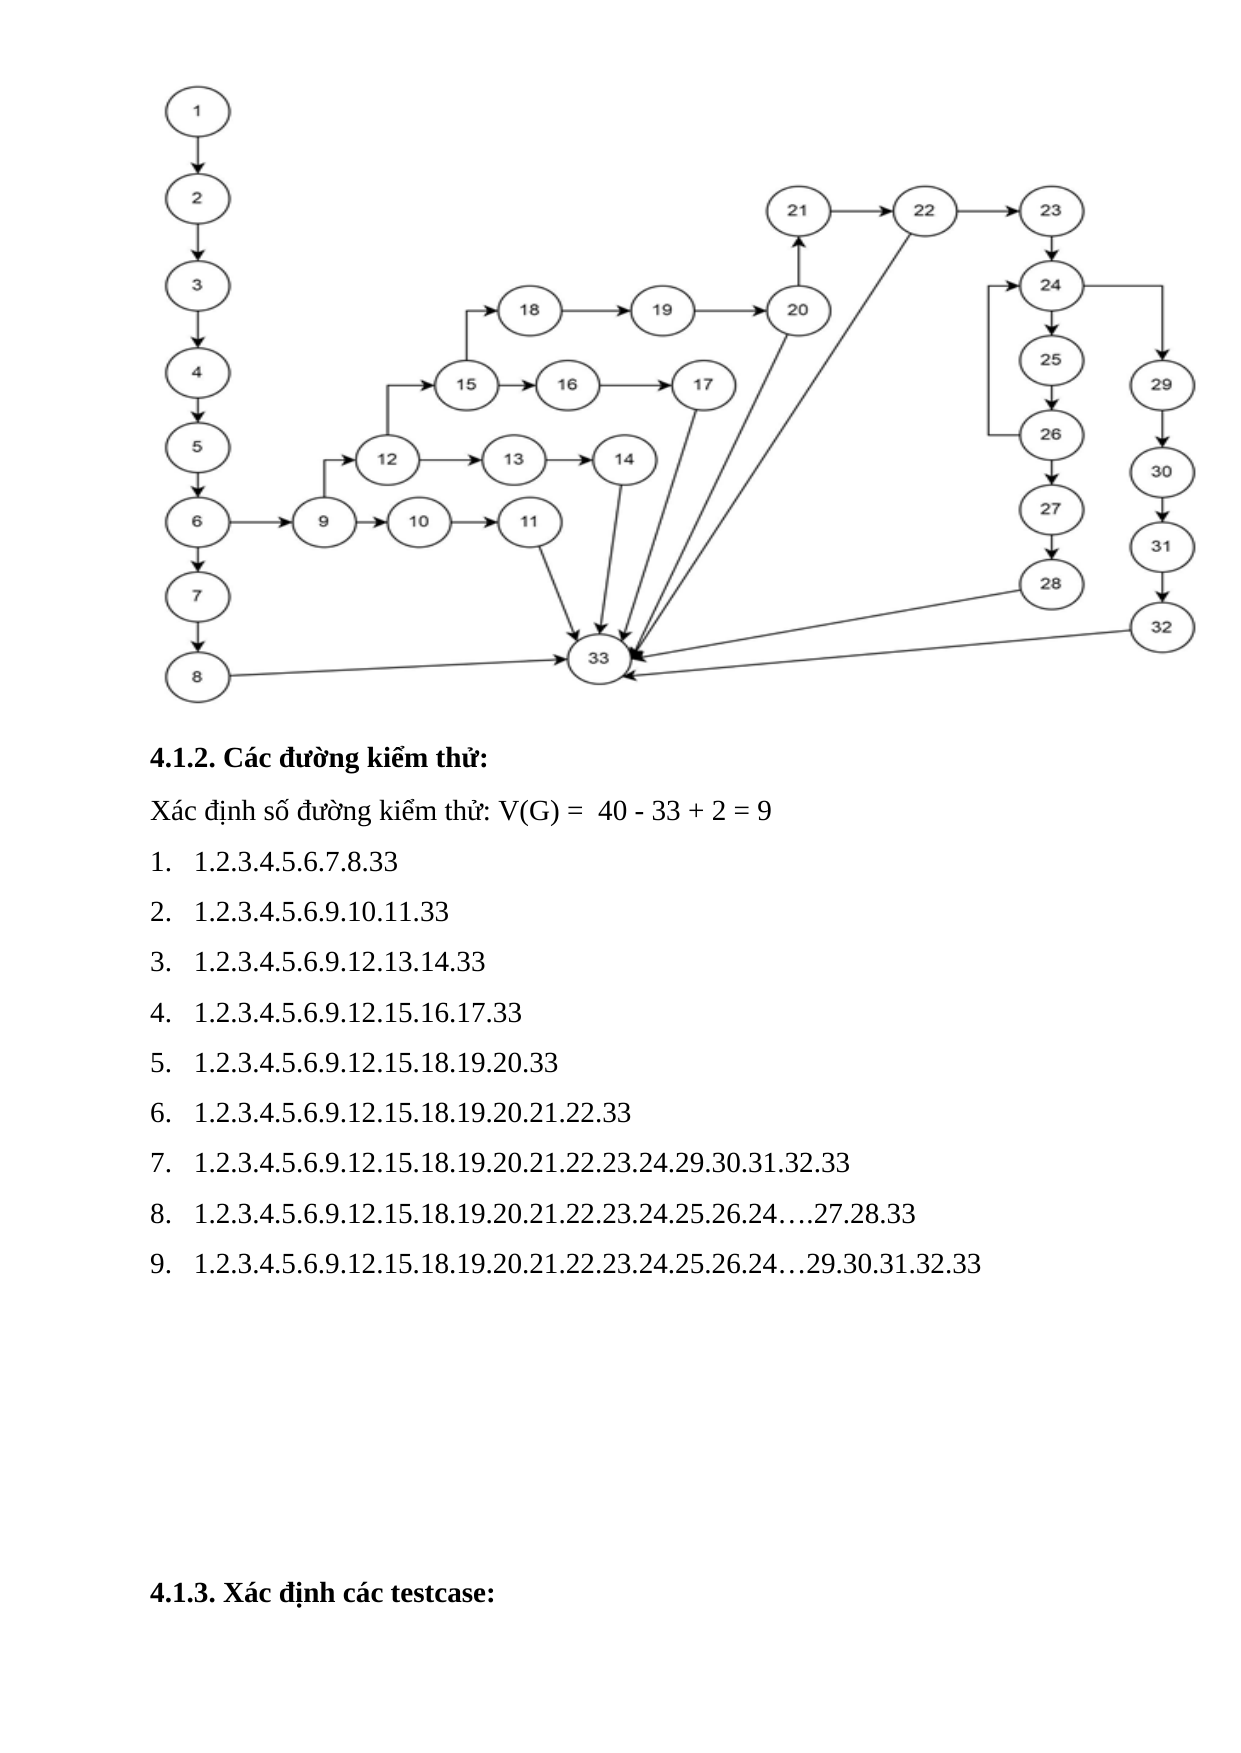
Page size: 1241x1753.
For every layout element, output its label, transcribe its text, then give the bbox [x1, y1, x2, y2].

text 9. 1.2.3.4.5.6.9.12.15.18.19.20.21.22.23.24.25.26.24…29.30.31.32.33 [150, 1246, 1138, 1280]
text 4. 1.2.3.4.5.6.9.12.15.16.17.33 [150, 995, 1138, 1028]
text 6. 1.2.3.4.5.6.9.12.15.18.19.20.21.22.33 [150, 1095, 1138, 1129]
text 8. 1.2.3.4.5.6.9.12.15.18.19.20.21.22.23.24.25.26.24….27.28.33 [150, 1196, 1138, 1229]
text 1. 1.2.3.4.5.6.7.8.33 [150, 844, 1138, 877]
text 3. 1.2.3.4.5.6.9.12.13.14.33 [150, 944, 1138, 978]
text 2. 1.2.3.4.5.6.9.10.11.33 [150, 894, 1138, 928]
text 4.1.2. Các đường kiểm thử: [150, 741, 1090, 774]
text Xác định số đường kiểm thử: V(G) = 40 - 33 + 2 = 9 [150, 793, 1138, 827]
text 7. 1.2.3.4.5.6.9.12.15.18.19.20.21.22.23.24.29.30.31.32.33 [150, 1146, 1138, 1179]
text 5. 1.2.3.4.5.6.9.12.15.18.19.20.33 [150, 1045, 1138, 1078]
text 4.1.3. Xác định các testcase: [150, 1575, 1090, 1608]
picture [150, 75, 1210, 716]
